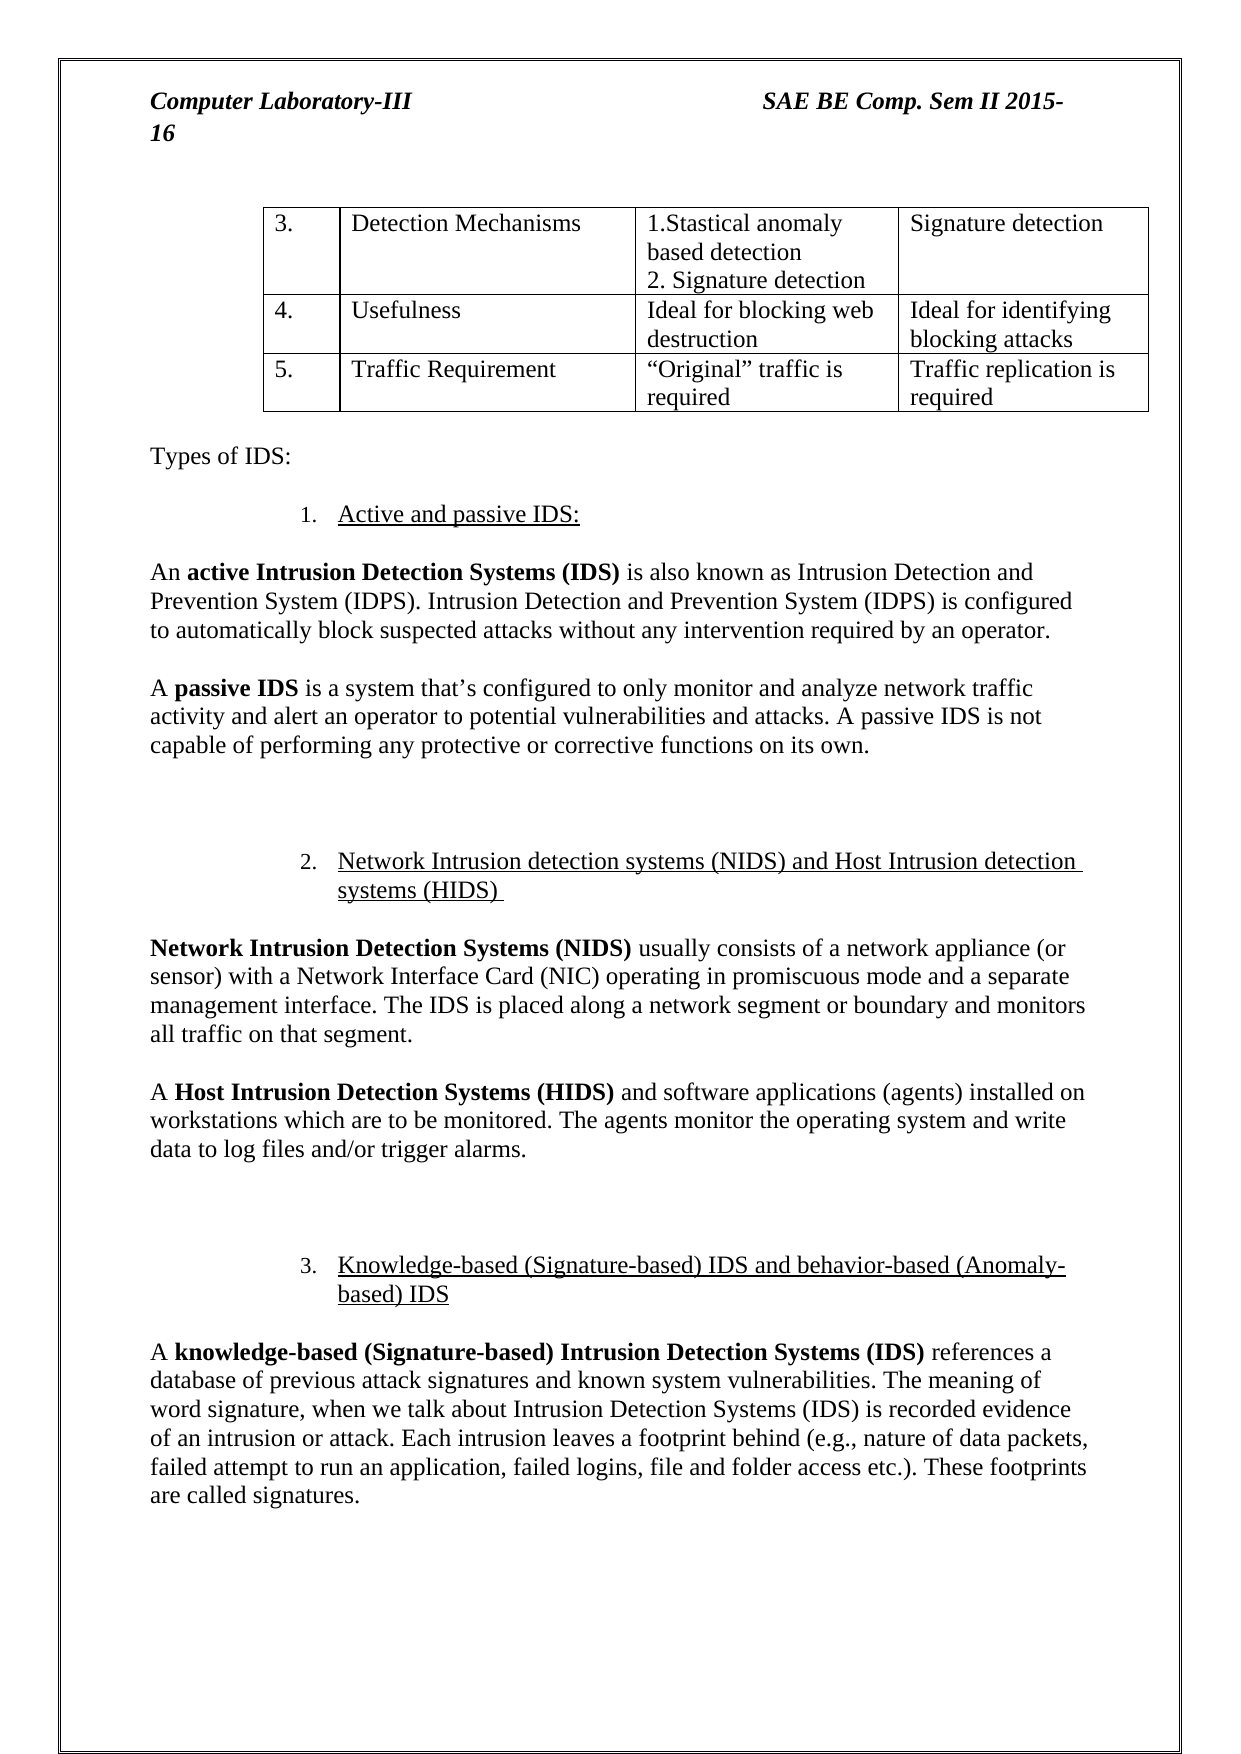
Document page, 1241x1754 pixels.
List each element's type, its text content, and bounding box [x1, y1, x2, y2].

table_cell 4. [264, 295, 339, 353]
text Network Intrusion Detection Systems (NIDS) usually consists of a network appliance (or sensor) with a Network Interface Card (NIC) operating in promiscuous mode and a separate management interface. The IDS is placed along a network segment or boundary and monitors all traffic on that segment. [150, 933, 1090, 1048]
table_cell Detection Mechanisms [341, 208, 635, 294]
table_cell Usefulness [341, 295, 635, 353]
list Network Intrusion detection systems (NIDS) and Host Intrusion detection systems (HIDS) [300, 846, 1090, 903]
table_cell Traffic Requirement [341, 354, 635, 411]
text Types of IDS: [150, 441, 1090, 470]
table_cell Ideal for blocking web destruction [636, 295, 898, 353]
table_cell “Original” traffic is required [636, 354, 898, 411]
table_cell 1.Stastical anomaly based detection 2. Signature detection [636, 208, 898, 294]
text A passive IDS is a system that’s configured to only monitor and analyze network traffic activity and alert an operator to potential vulnerabilities and attacks. A passive IDS is not capable of performing any protective or corrective functions on its own. [150, 673, 1090, 759]
list Knowledge-based (Signature-based) IDS and behavior-based (Anomaly-based) IDS [300, 1250, 1090, 1308]
table_cell Signature detection [899, 208, 1148, 294]
text An active Intrusion Detection Systems (IDS) is also known as Intrusion Detection and Prevention System (IDPS). Intrusion Detection and Prevention System (IDPS) is configured to automatically block suspected attacks without any intervention required by an operator. [150, 557, 1090, 643]
text A Host Intrusion Detection Systems (HIDS) and software applications (agents) installed on workstations which are to be monitored. The agents monitor the operating system and write data to log files and/or trigger alarms. [150, 1077, 1090, 1163]
table_cell Traffic replication is required [899, 354, 1148, 411]
table_cell 5. [264, 354, 339, 411]
table_cell Ideal for identifying blocking attacks [899, 295, 1148, 353]
list Active and passive IDS: [300, 499, 1090, 528]
table_cell 3. [264, 208, 339, 294]
text A knowledge-based (Signature-based) Intrusion Detection Systems (IDS) references a database of previous attack signatures and known system vulnerabilities. The meaning of word signature, when we talk about Intrusion Detection Systems (IDS) is recorded evidence of an intrusion or attack. Each intrusion leaves a footprint behind (e.g., nature of data packets, failed attempt to run an application, failed logins, file and folder access etc.). These footprints are called signatures. [150, 1337, 1090, 1509]
